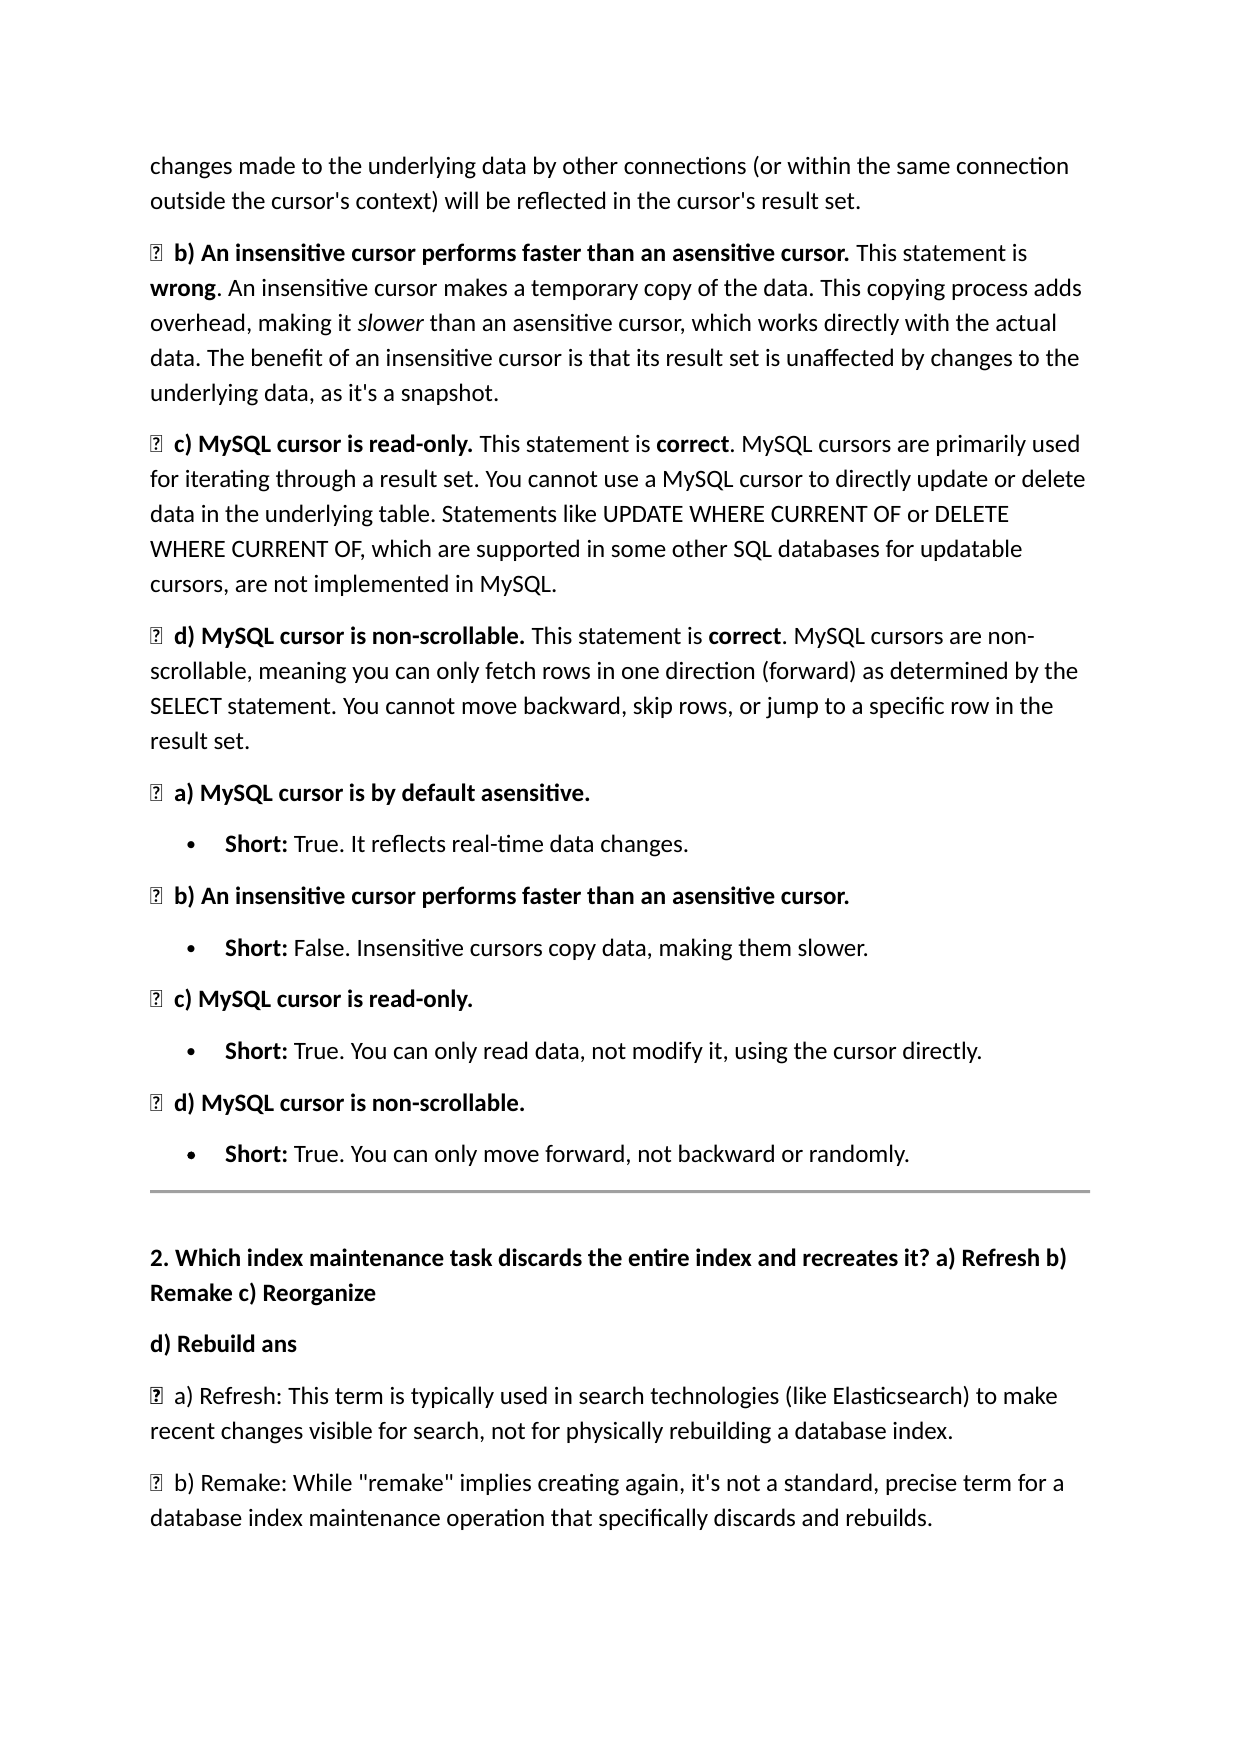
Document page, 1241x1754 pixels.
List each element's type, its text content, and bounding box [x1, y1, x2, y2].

text  a) Refresh: This term is typically used in search technologies (like Elasticsearch) to make recent changes visible for search, not for physically rebuilding a database index. [150, 1380, 1090, 1446]
text d) Rebuild ans [150, 1328, 1090, 1359]
text  b) An insensitive cursor performs faster than an asensitive cursor. This statement is wrong. An insensitive cursor makes a temporary copy of the data. This copying process adds overhead, making it slower than an asensitive cursor, which works directly with the actual data. The benefit of an insensitive cursor is that its result set is unaffected by changes to the underlying data, as it's a snapshot. [150, 237, 1090, 407]
text  a) MySQL cursor is by default asensitive. [150, 777, 1090, 807]
list Short: True. You can only read data, not modify it, using the cursor directly. [187, 1035, 1090, 1066]
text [150, 150, 1090, 216]
text  b) An insensitive cursor performs faster than an asensitive cursor. [150, 880, 1090, 911]
text  c) MySQL cursor is read-only. [150, 983, 1090, 1014]
text  d) MySQL cursor is non-scrollable. [150, 1087, 1090, 1117]
text  c) MySQL cursor is read-only. This statement is correct. MySQL cursors are primarily used for iterating through a result set. You cannot use a MySQL cursor to directly update or delete data in the underlying table. Statements like UPDATE WHERE CURRENT OF or DELETE WHERE CURRENT OF, which are supported in some other SQL databases for updatable cursors, are not implemented in MySQL. [150, 428, 1090, 599]
text  d) MySQL cursor is non-scrollable. This statement is correct. MySQL cursors are non-scrollable, meaning you can only fetch rows in one direction (forward) as determined by the SELECT statement. You cannot move backward, skip rows, or jump to a specific row in the result set. [150, 620, 1090, 756]
list Short: True. You can only move forward, not backward or randomly. [187, 1138, 1090, 1169]
list Short: True. It reflects real-time data changes. [187, 828, 1090, 859]
text  b) Remake: While "remake" implies creating again, it's not a standard, precise term for a database index maintenance operation that specifically discards and rebuilds. [150, 1467, 1090, 1532]
list Short: False. Insensitive cursors copy data, making them slower. [187, 932, 1090, 962]
text 2. Which index maintenance task discards the entire index and recreates it? a) Refresh b) Remake c) Reorganize [150, 1242, 1090, 1307]
